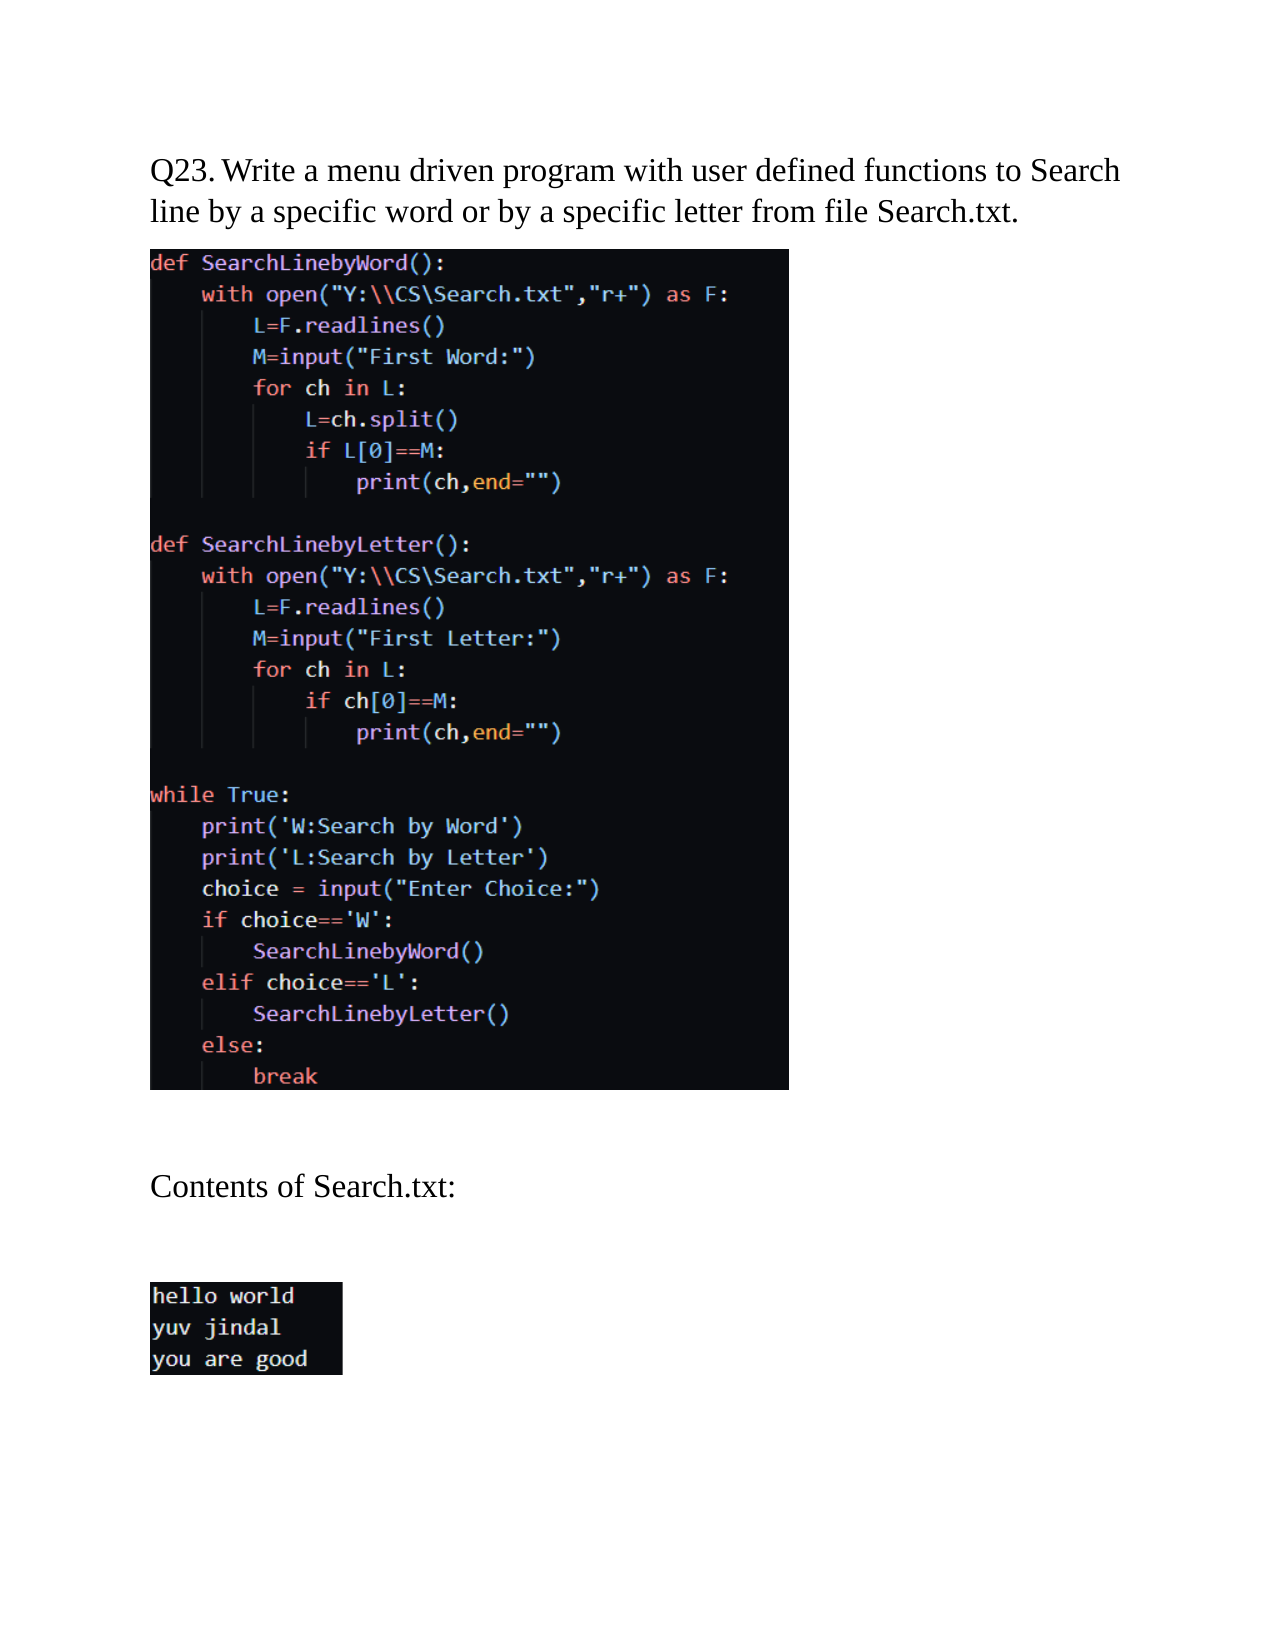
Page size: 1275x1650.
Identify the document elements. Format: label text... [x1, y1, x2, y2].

text Contents of Search.txt: [150, 1166, 1125, 1205]
text Q23. Write a menu driven program with user defined functions to Search line by a specific word or by a specific letter from file Search.txt. [150, 150, 1125, 230]
picture [150, 1282, 343, 1375]
picture [150, 249, 789, 1090]
